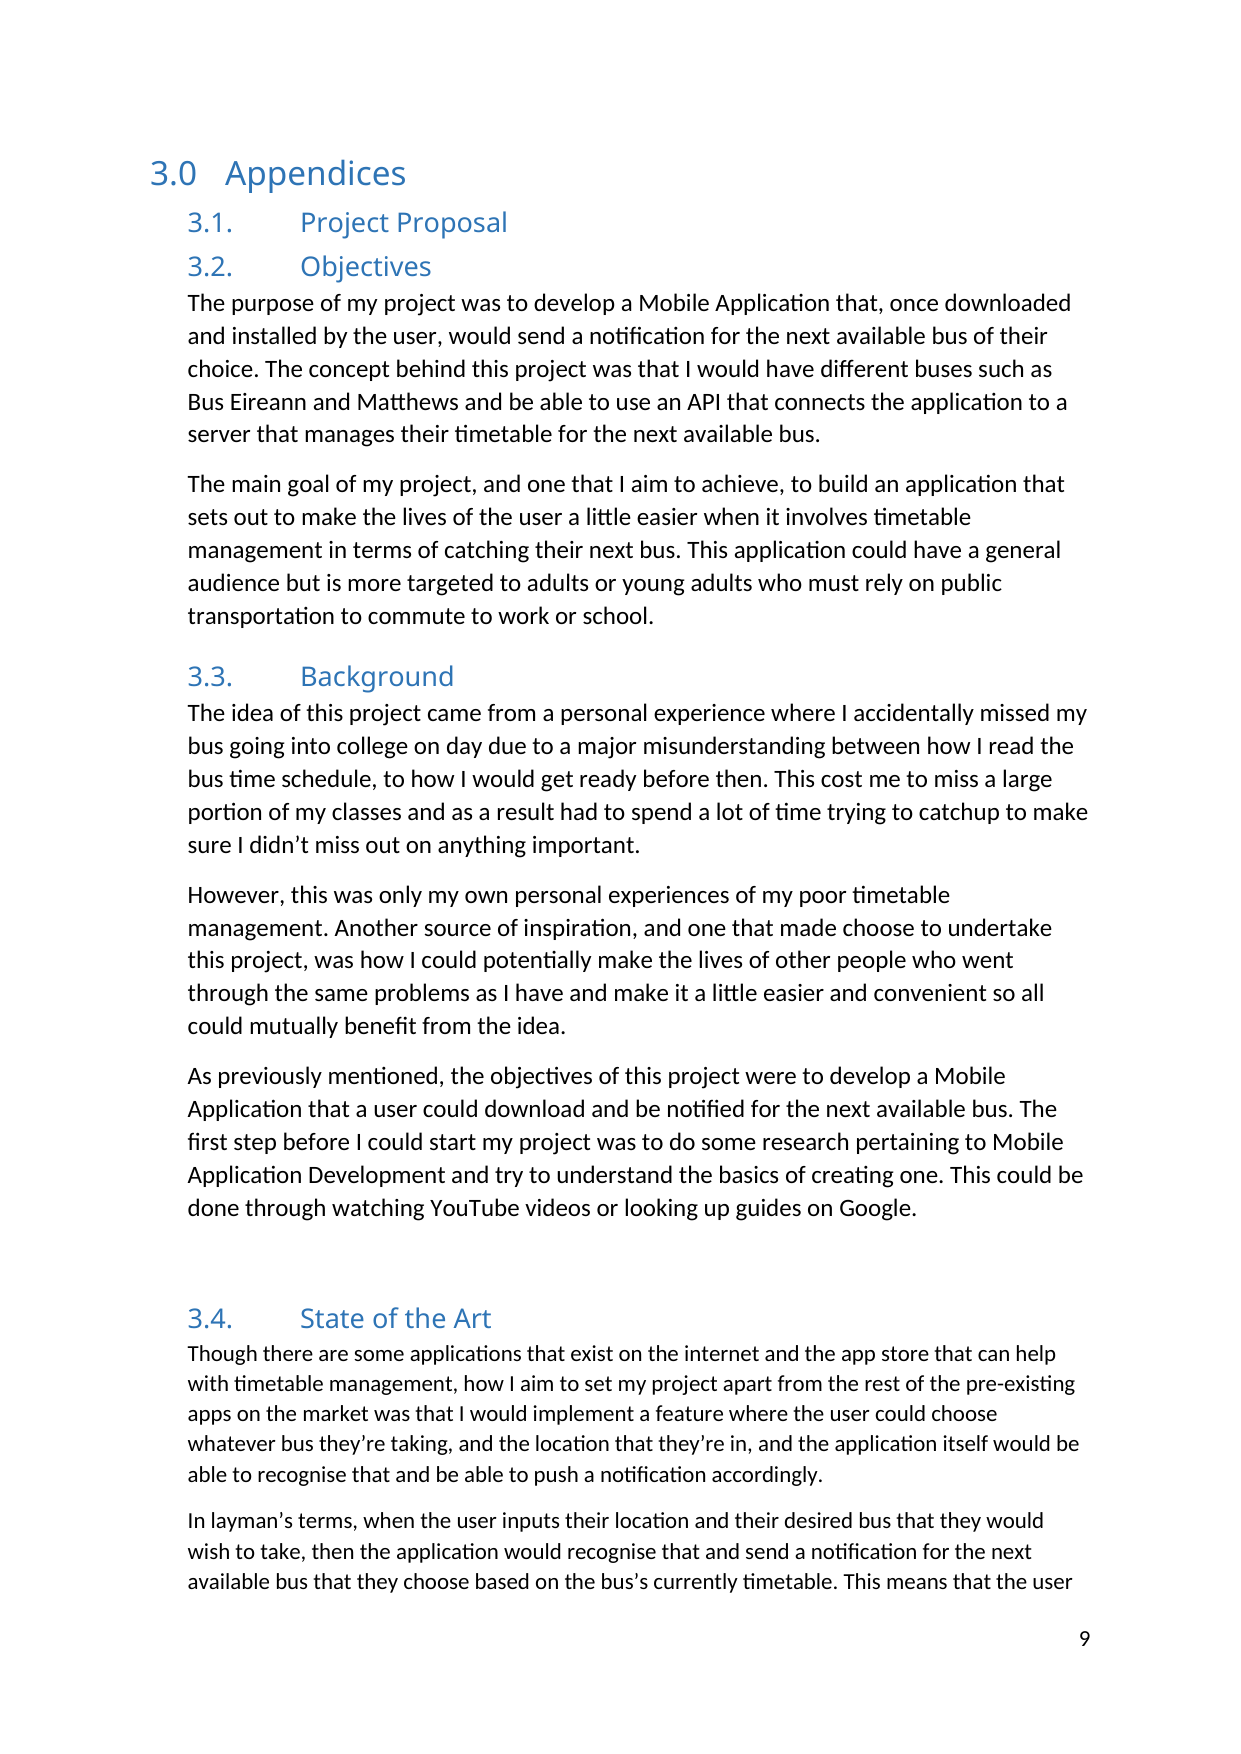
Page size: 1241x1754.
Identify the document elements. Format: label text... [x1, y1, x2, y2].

subtitle Project Proposal [187, 203, 1090, 240]
text Though there are some applications that exist on the internet and the app store that can help with timetable management, how I aim to set my project apart from the rest of the pre-existing apps on the market was that I would implement a feature where the user could choose whatever bus they’re taking, and the location that they’re in, and the application itself would be able to recognise that and be able to push a notification accordingly. [187, 1339, 1090, 1488]
subtitle Appendices [150, 150, 1090, 195]
subtitle State of the Art [187, 1299, 1090, 1336]
subtitle Background [187, 658, 1090, 694]
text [187, 1507, 1090, 1595]
text The idea of this project came from a personal experience where I accidentally missed my bus going into college on day due to a major misunderstanding between how I read the bus time schedule, to how I would get ready before then. This cost me to miss a large portion of my classes and as a result had to spend a lot of time trying to catchup to make sure I didn’t miss out on anything important. [187, 697, 1090, 860]
text The purpose of my project was to develop a Mobile Application that, once downloaded and installed by the user, would send a notification for the next available bus of their choice. The concept behind this project was that I would have different buses such as Bus Eireann and Matthews and be able to use an API that connects the application to a server that manages their timetable for the next available bus. [187, 287, 1090, 449]
text However, this was only my own personal experiences of my poor timetable management. Another source of inspiration, and one that made choose to undertake this project, was how I could potentially make the lives of other people who went through the same problems as I have and make it a little easier and convenient so all could mutually benefit from the idea. [187, 879, 1090, 1041]
subtitle Objectives [187, 247, 1090, 284]
text As previously mentioned, the objectives of this project were to develop a Mobile Application that a user could download and be notified for the next available bus. The first step before I could start my project was to do some research pertaining to Mobile Application Development and try to understand the basics of creating one. This could be done through watching YouTube videos or looking up guides on Google. [187, 1060, 1090, 1222]
text The main goal of my project, and one that I aim to achieve, to build an application that sets out to make the lives of the user a little easier when it involves timetable management in terms of catching their next bus. This application could have a general audience but is more targeted to adults or young adults who must rely on public transportation to commute to work or school. [187, 468, 1090, 630]
